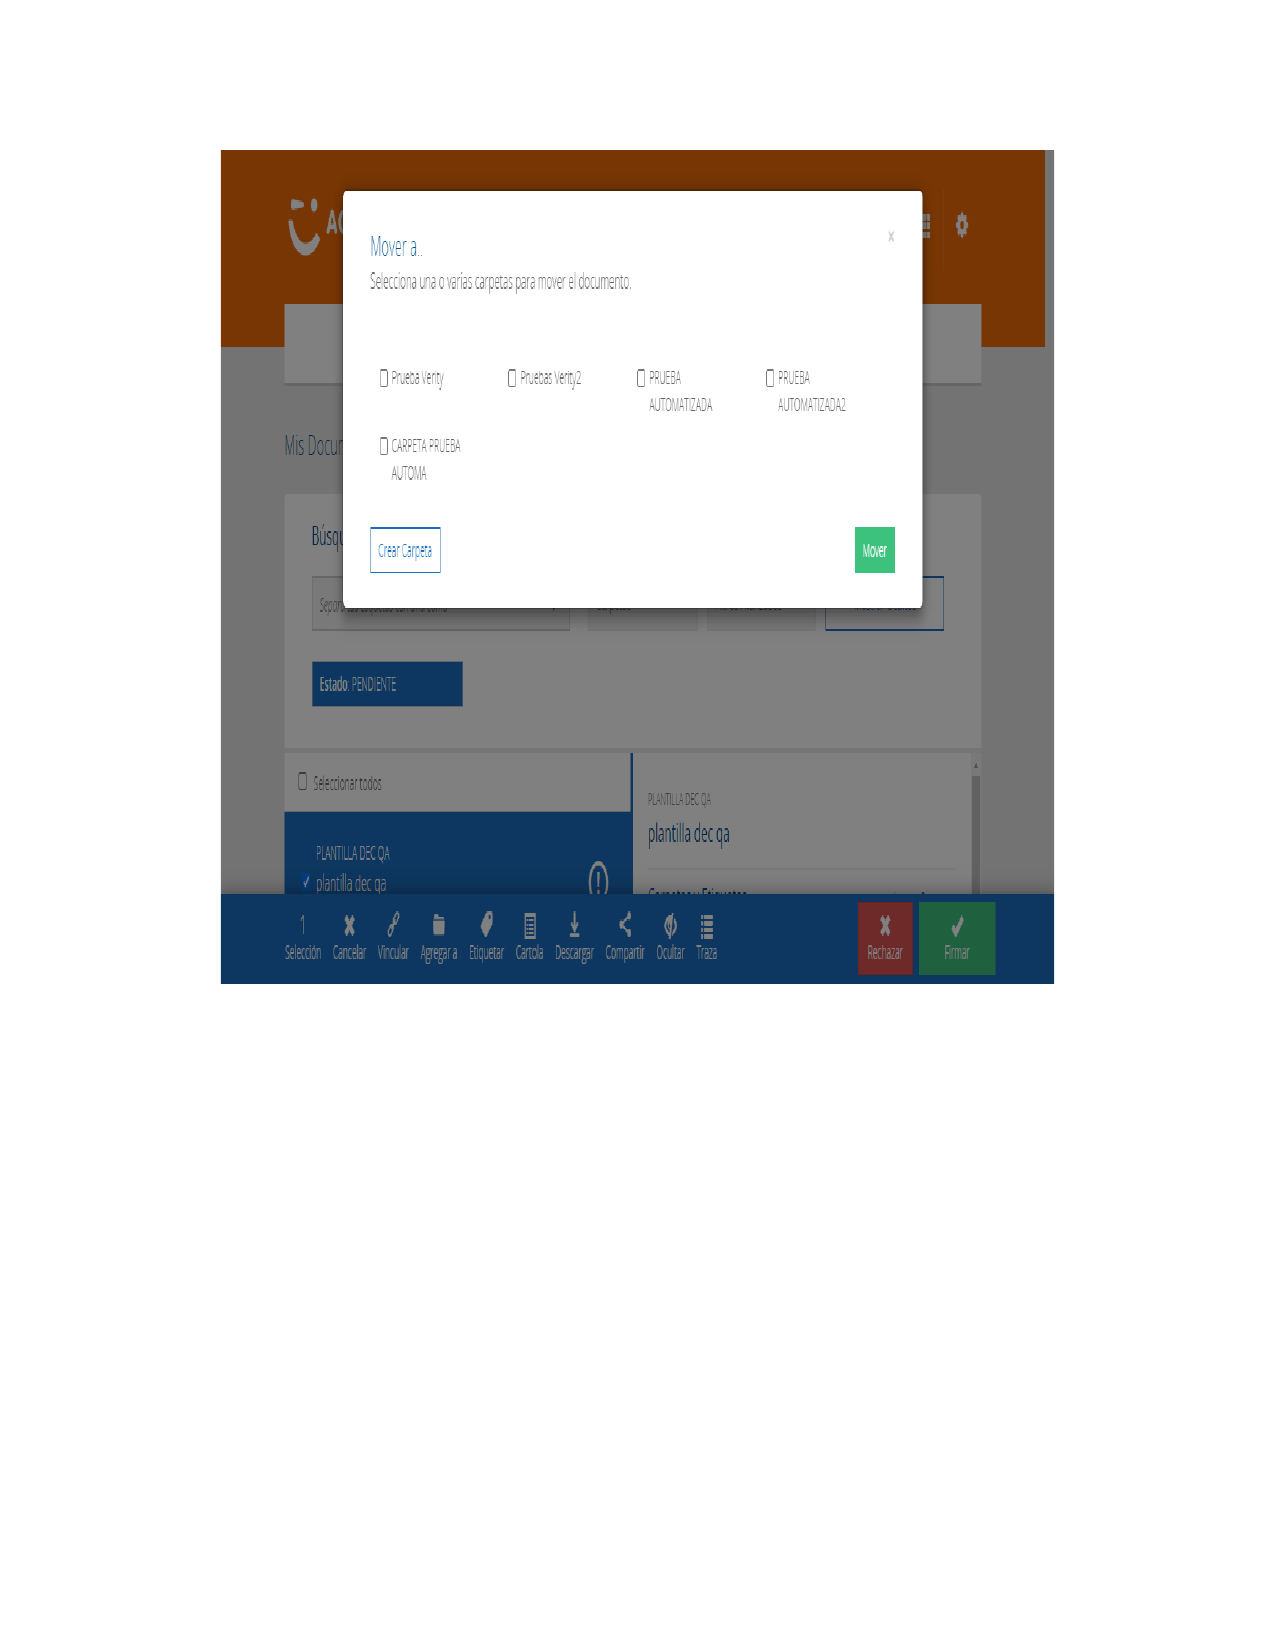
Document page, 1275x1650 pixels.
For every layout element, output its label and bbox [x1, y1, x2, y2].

picture [220, 184, 1055, 1018]
